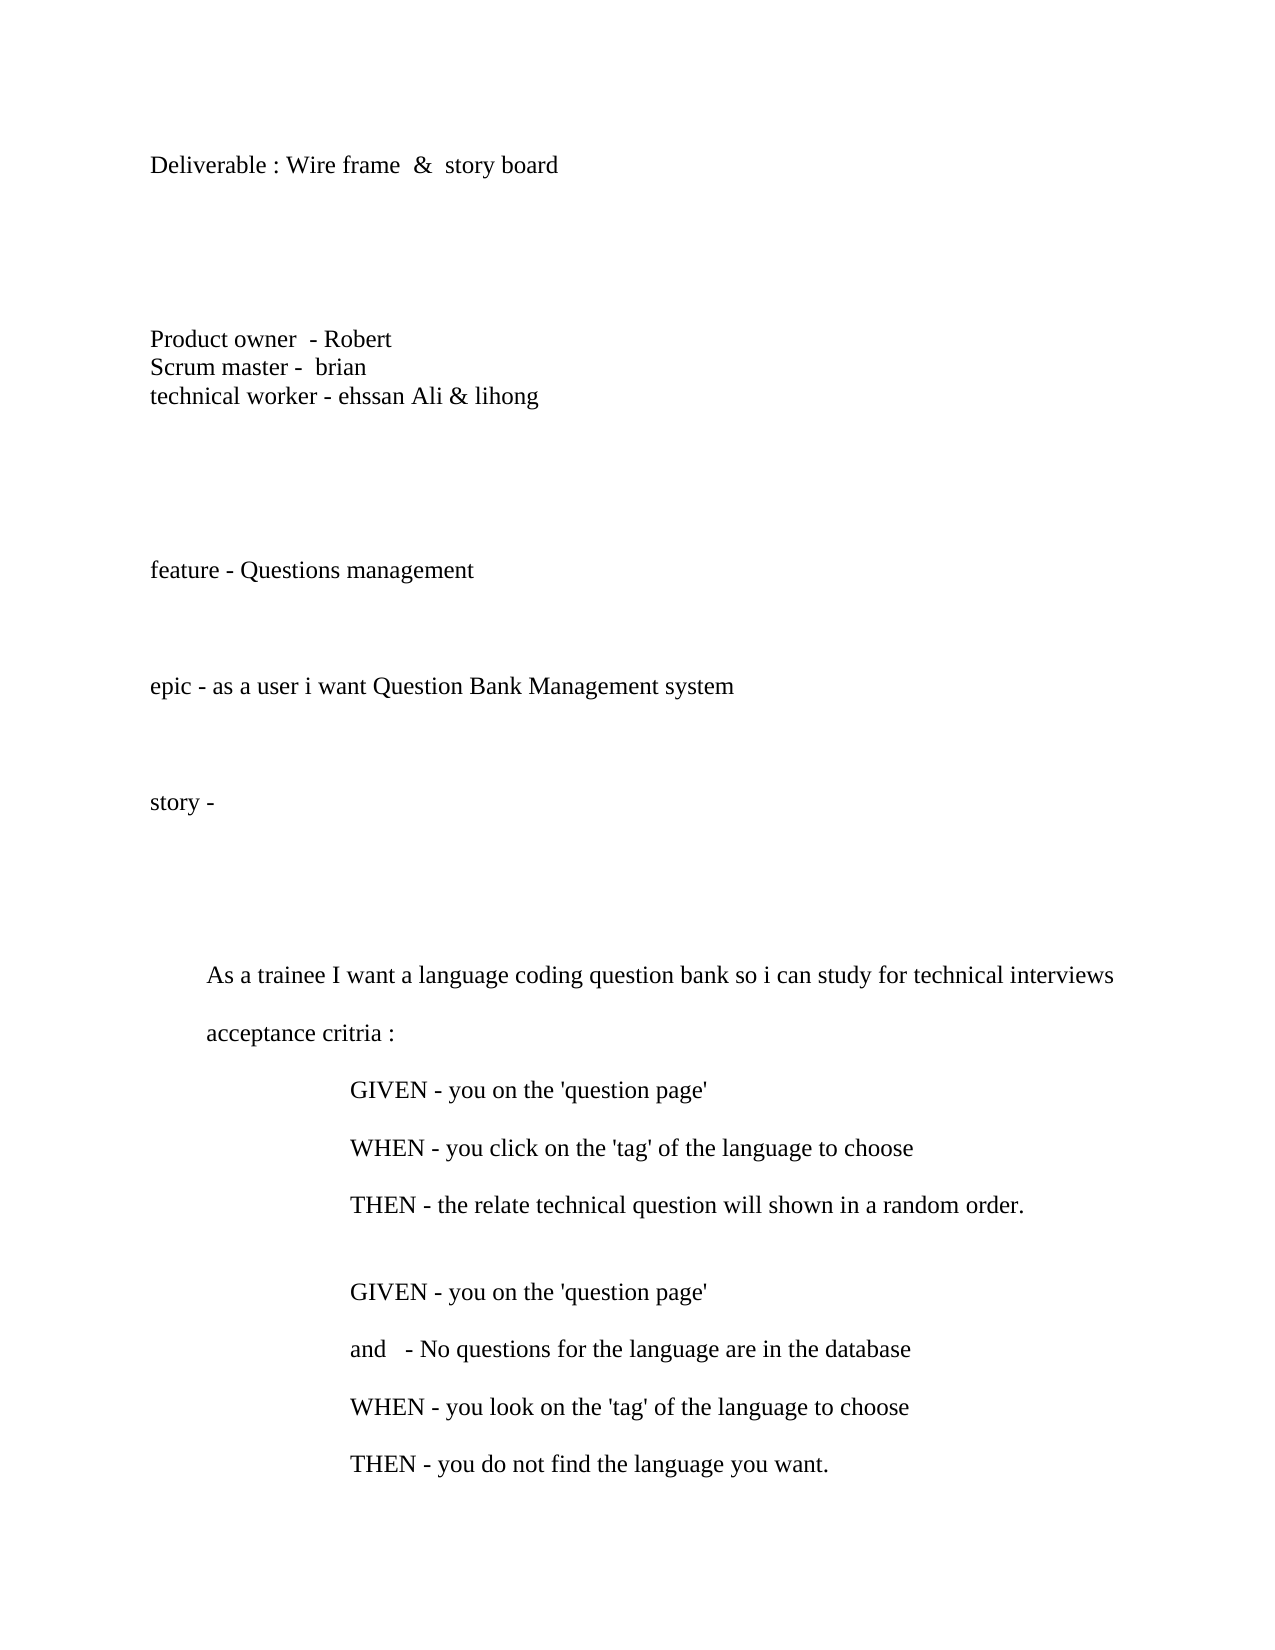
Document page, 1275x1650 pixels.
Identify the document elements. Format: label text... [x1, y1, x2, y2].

text story - [150, 787, 1125, 815]
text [150, 960, 1125, 1478]
text epic - as a user i want Question Bank Management system [150, 671, 1125, 699]
text Deliverable : Wire frame & story board [150, 150, 1125, 179]
text Product owner - Robert Scrum master - brian technical worker - ehssan Ali & lihong [150, 324, 1125, 410]
text feature - Questions management [150, 555, 1125, 584]
